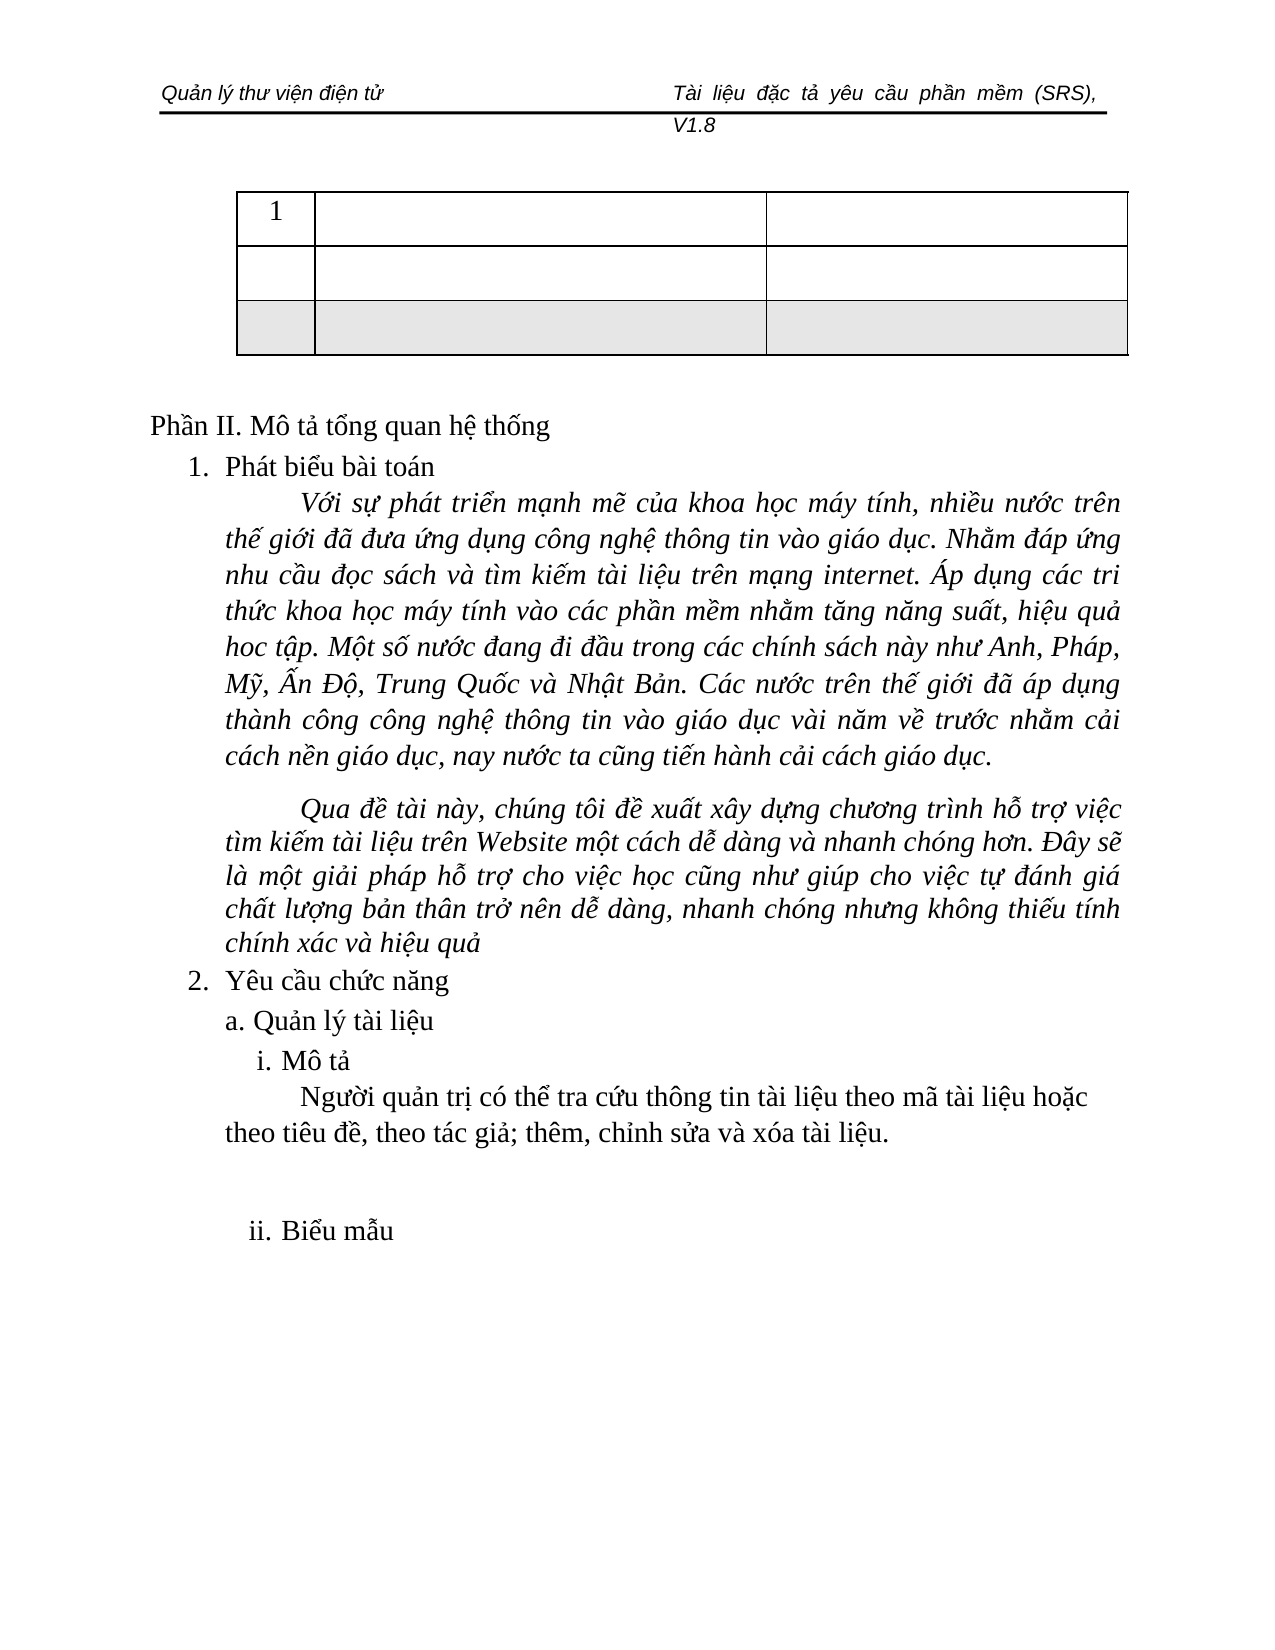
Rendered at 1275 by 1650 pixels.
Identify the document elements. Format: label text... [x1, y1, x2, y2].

text Người quản trị có thể tra cứu thông tin tài liệu theo mã tài liệu hoặc theo tiêu đề, theo tác giả; thêm, chỉnh sửa và xóa tài liệu. [225, 1079, 1125, 1149]
table_cell [767, 301, 1127, 354]
subtitle Phần II. Mô tả tổng quan hệ thống [150, 408, 1125, 442]
subtitle Yêu cầu chức năng [187, 963, 1125, 996]
table_cell 1 [238, 193, 314, 245]
subtitle Biểu mẫu [272, 1213, 1125, 1247]
text Với sự phát triển mạnh mẽ của khoa học máy tính, nhiều nước trên thế giới đã đưa ứng dụng công nghệ thông tin vào giáo dục. Nhằm đáp ứng nhu cầu đọc sách và tìm kiếm tài liệu trên mạng internet. Áp dụng các tri thức khoa học máy tính vào các phần mềm nhằm tăng năng suất, hiệu quả hoc tập. Một số nước đang đi đầu trong các chính sách này như Anh, Pháp, Mỹ, Ấn Độ, Trung Quốc và Nhật Bản. Các nước trên thế giới đã áp dụng thành công công nghệ thông tin vào giáo dục vài năm về trước nhằm cải cách nền giáo dục, nay nước ta cũng tiến hành cải cách giáo dục. [225, 485, 1125, 772]
text Qua đề tài này, chúng tôi đề xuất xây dựng chương trình hỗ trợ việc tìm kiếm tài liệu trên Website một cách dễ dàng và nhanh chóng hơn. Đây sẽ là một giải pháp hỗ trợ cho việc học cũng như giúp cho việc tự đánh giá chất lượng bản thân trở nên dễ dàng, nhanh chóng nhưng không thiếu tính chính xác và hiệu quả [225, 791, 1125, 958]
table_cell [316, 193, 766, 245]
table_cell [767, 193, 1127, 245]
subtitle Mô tả [272, 1043, 1125, 1077]
subtitle Phát biểu bài toán [150, 449, 1125, 482]
table_cell [316, 247, 766, 300]
table_cell [238, 247, 314, 300]
table_cell [767, 247, 1127, 300]
table_cell [238, 301, 314, 354]
table_cell [316, 301, 766, 354]
subtitle Quản lý tài liệu [225, 1003, 1125, 1037]
